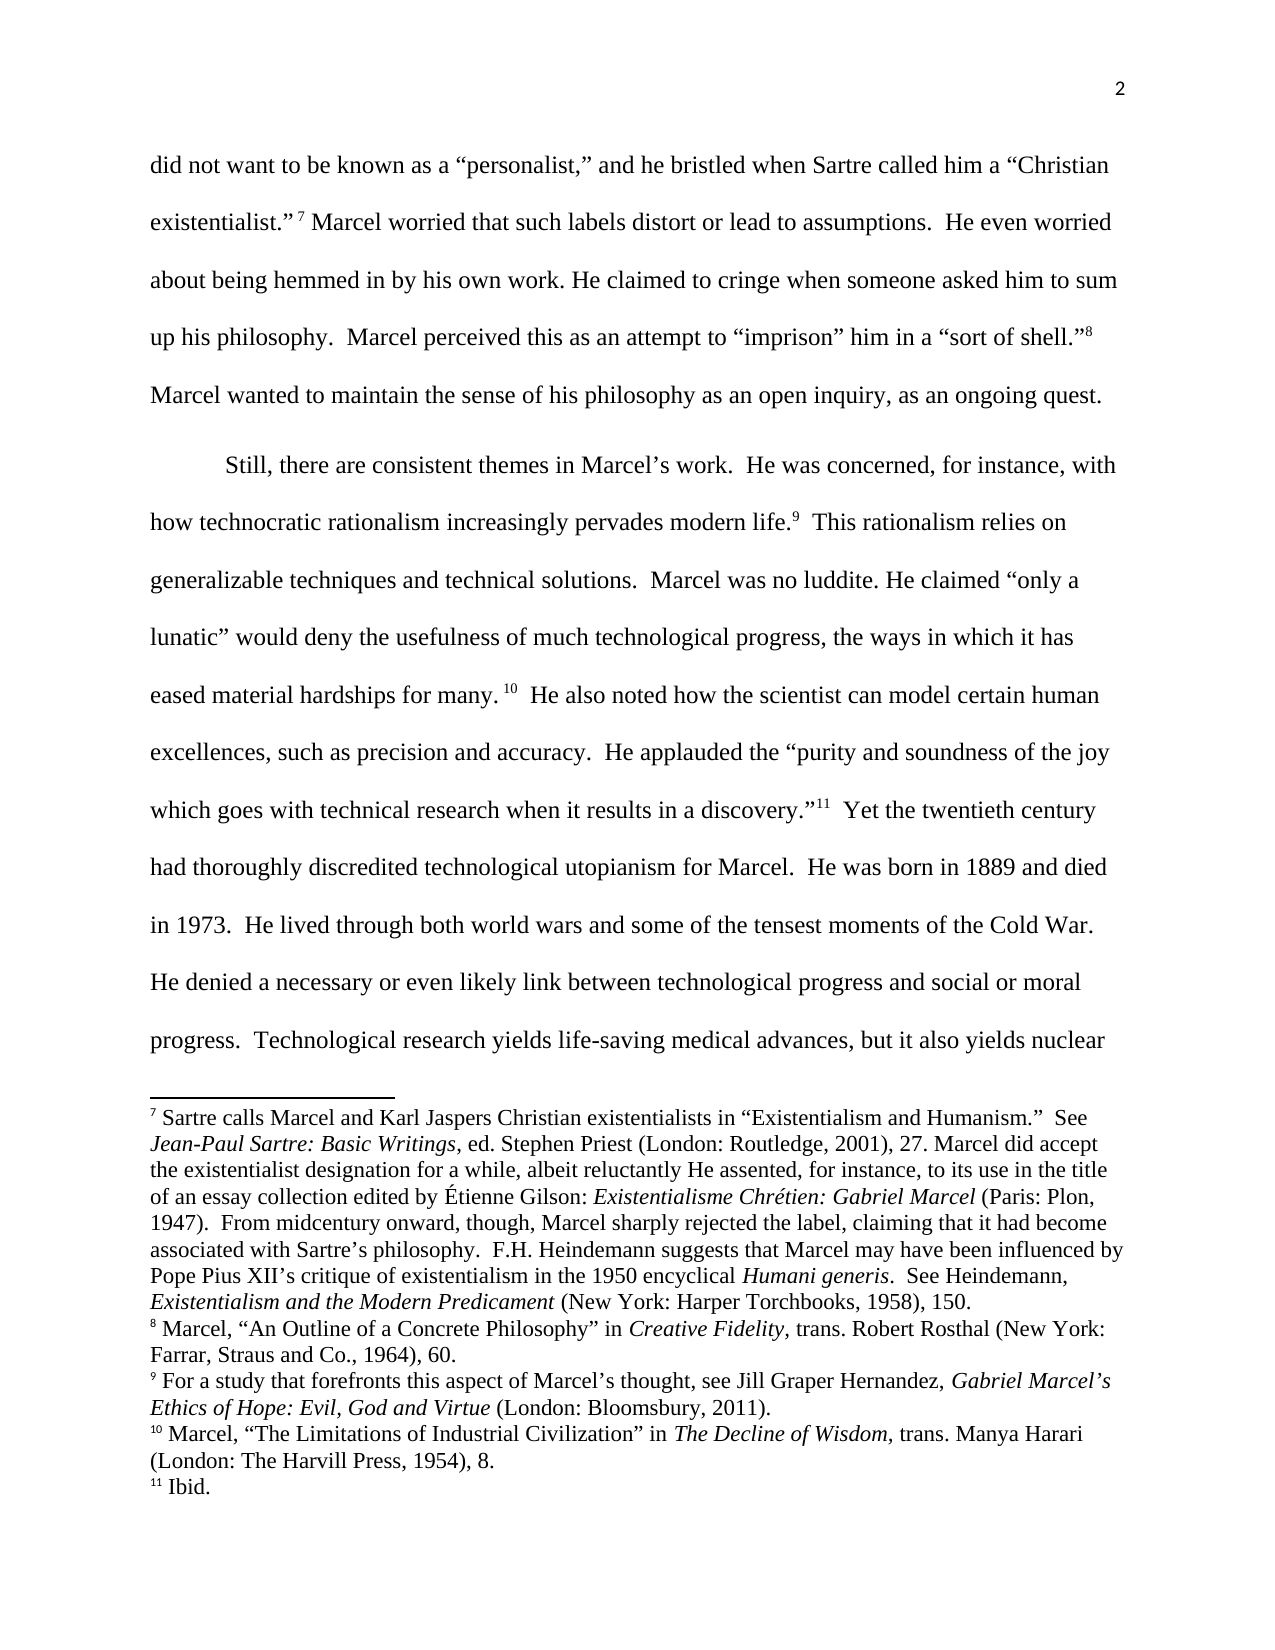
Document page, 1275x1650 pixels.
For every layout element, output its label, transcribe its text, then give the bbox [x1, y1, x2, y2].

text Unsurprisingly, given this place in the Parisian milieu, Marcel shaped some of the major movements of these tumultuous decades. His account of relational humanity influenced the Catholic personalism of the early 1930s. Likewise, his rejection of abstract systems and his attention to concrete, first-person experience helped launch French existentialism. Yet Marcel did not want to be known as a “personalist,” and he bristled when Sartre called him a “Christian existentialist.” Marcel worried that such labels distort or lead to assumptions. He even worried about being hemmed in by his own work. He claimed to cringe when someone asked him to sum up his philosophy. Marcel perceived this as an attempt to “imprison” him in a “sort of shell.” Marcel wanted to maintain the sense of his philosophy as an open inquiry, as an ongoing quest. [150, 150, 1125, 409]
text Still, there are consistent themes in Marcel’s work. He was concerned, for instance, with how technocratic rationalism increasingly pervades modern life. This rationalism relies on generalizable techniques and technical solutions. Marcel was no luddite. He claimed “only a lunatic” would deny the usefulness of much technological progress, the ways in which it has eased material hardships for many. He also noted how the scientist can model certain human excellences, such as precision and accuracy. He applauded the “purity and soundness of the joy which goes with technical research when it results in a discovery.” Yet the twentieth century had thoroughly discredited technological utopianism for Marcel. He was born in 1889 and died in 1973. He lived through both world wars and some of the tensest moments of the Cold War. He denied a necessary or even likely link between technological progress and social or moral progress. Technological research yields life-saving medical advances, but it also yields nuclear weapons. In his later writings, Marcel claimed that we live in an “eschatological age” because of the threat of nuclear annihilation. [150, 450, 1125, 1054]
